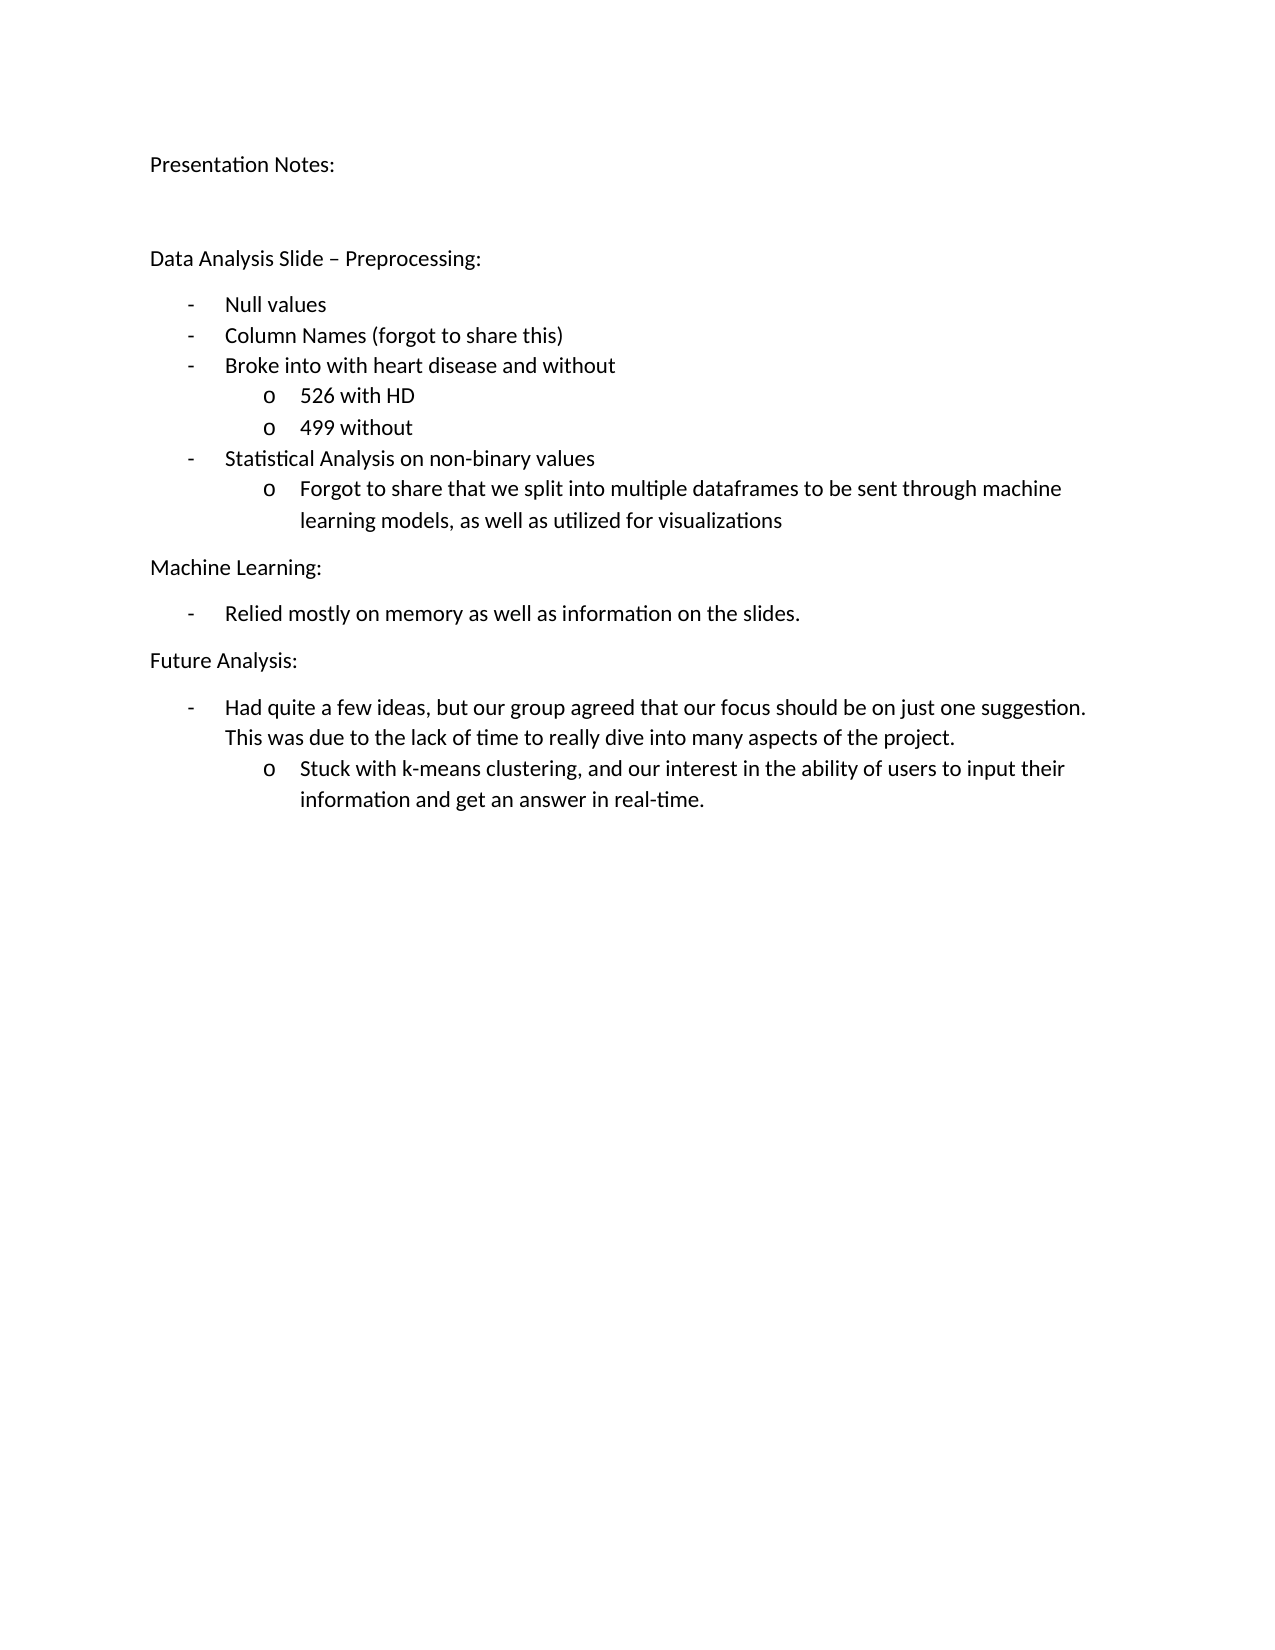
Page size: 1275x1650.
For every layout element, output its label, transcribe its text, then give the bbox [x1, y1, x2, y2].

list Statistical Analysis on non-binary values [187, 444, 1125, 472]
text Data Analysis Slide – Preprocessing: [150, 244, 1125, 272]
list Had quite a few ideas, but our group agreed that our focus should be on just one suggestion. This was due to the lack of time to really dive into many aspects of the project. [187, 693, 1125, 751]
list 499 without [262, 413, 1125, 442]
list Null values [187, 291, 1125, 319]
list Stuck with k-means clustering, and our interest in the ability of users to input their information and get an answer in real-time. [262, 754, 1125, 813]
text Future Analysis: [150, 646, 1125, 674]
list Forgot to share that we split into multiple dataframes to be sent through machine learning models, as well as utilized for visualizations [262, 474, 1125, 534]
list 526 with HD [262, 381, 1125, 410]
list Relied mostly on memory as well as information on the slides. [187, 599, 1125, 627]
list Column Names (forgot to share this) [187, 321, 1125, 349]
text Machine Learning: [150, 553, 1125, 581]
text Presentation Notes: [150, 150, 1125, 178]
list Broke into with heart disease and without [187, 351, 1125, 379]
